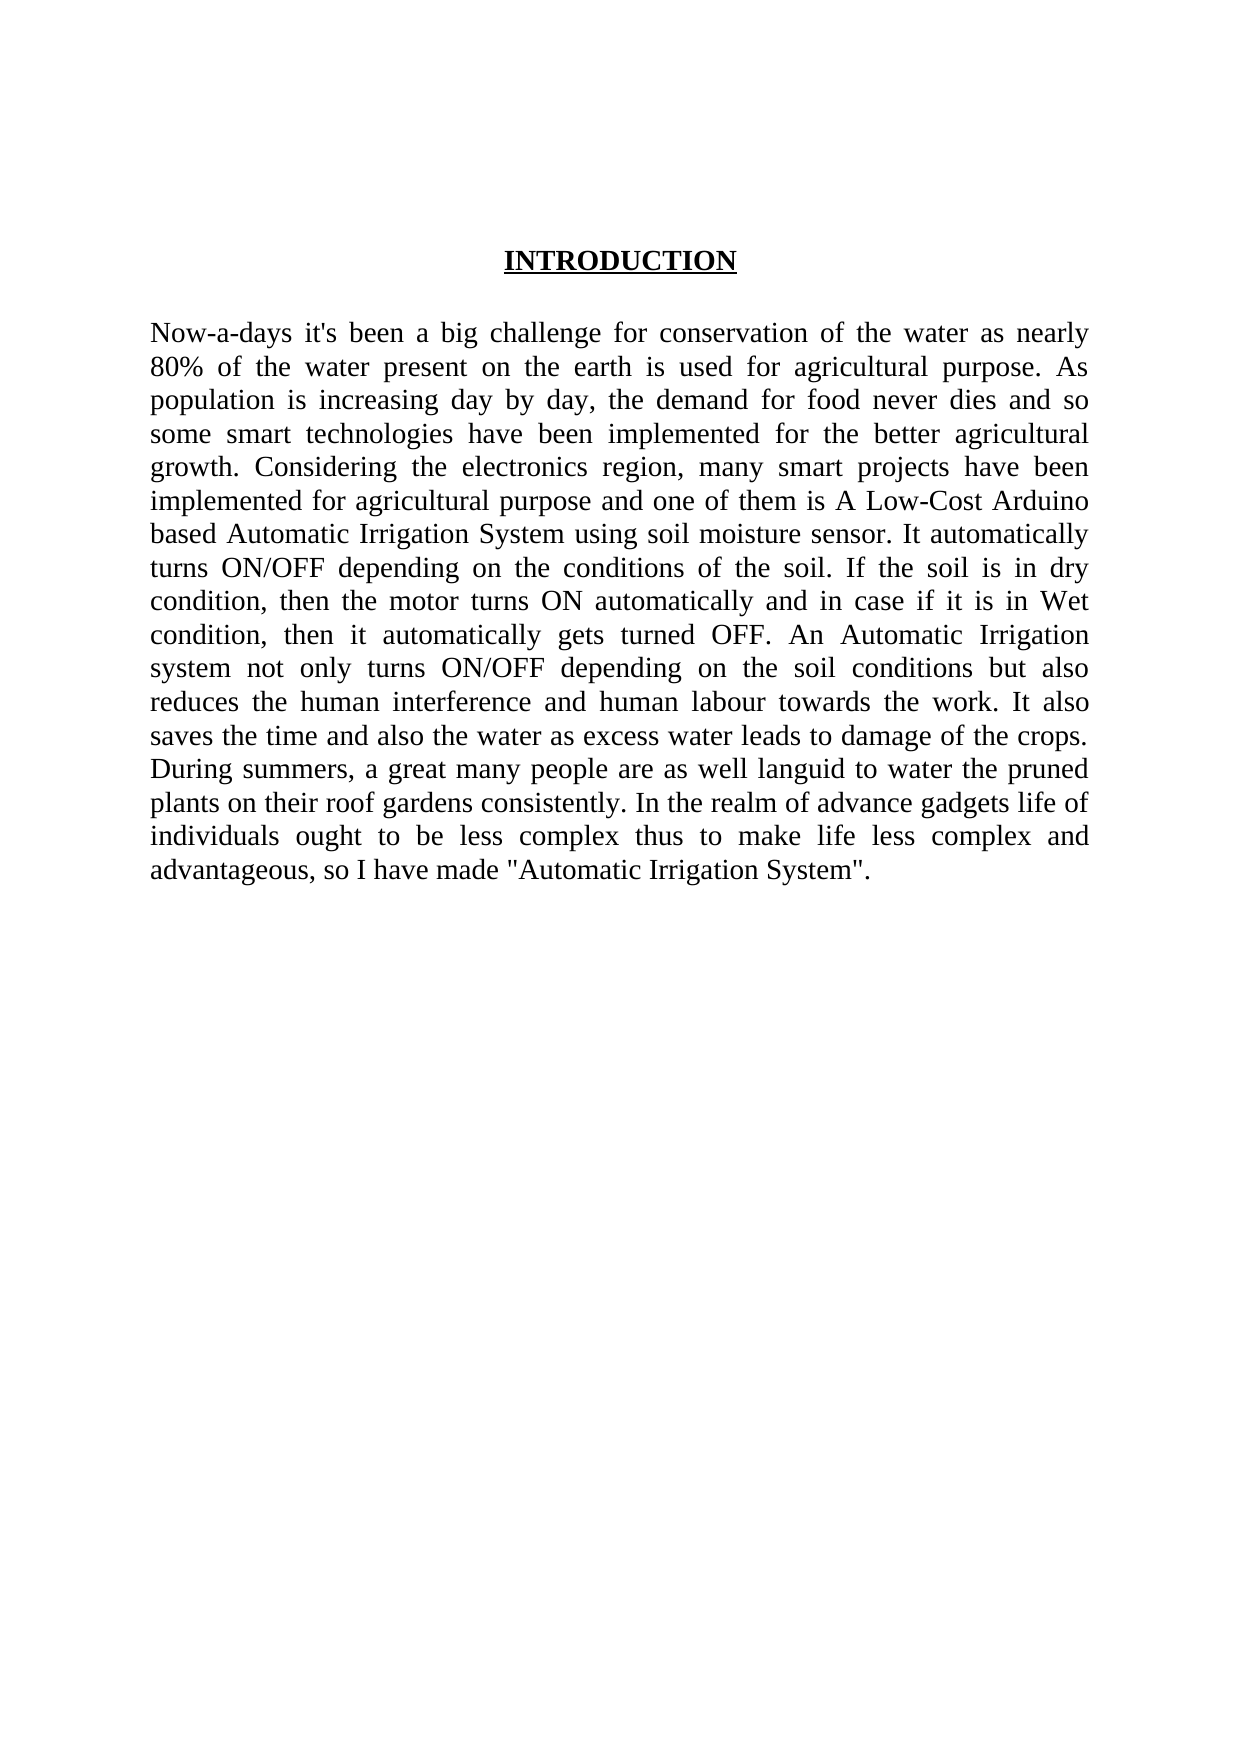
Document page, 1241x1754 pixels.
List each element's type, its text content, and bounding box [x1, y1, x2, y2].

text INTRODUCTION [150, 243, 1090, 277]
text Now-a-days it's been a big challenge for conservation of the water as nearly 80% of the water present on the earth is used for agricultural purpose. As population is increasing day by day, the demand for food never dies and so some smart technologies have been implemented for the better agricultural growth. Considering the electronics region, many smart projects have been implemented for agricultural purpose and one of them is A Low-Cost Arduino based Automatic Irrigation System using soil moisture sensor. It automatically turns ON/OFF depending on the conditions of the soil. If the soil is in dry condition, then the motor turns ON automatically and in case if it is in Wet condition, then it automatically gets turned OFF. An Automatic Irrigation system not only turns ON/OFF depending on the soil conditions but also reduces the human interference and human labour towards the work. It also saves the time and also the water as excess water leads to damage of the crops. During summers, a great many people are as well languid to water the pruned plants on their roof gardens consistently. In the realm of advance gadgets life of individuals ought to be less complex thus to make life less complex and advantageous, so I have made "Automatic Irrigation System". [150, 315, 1090, 885]
